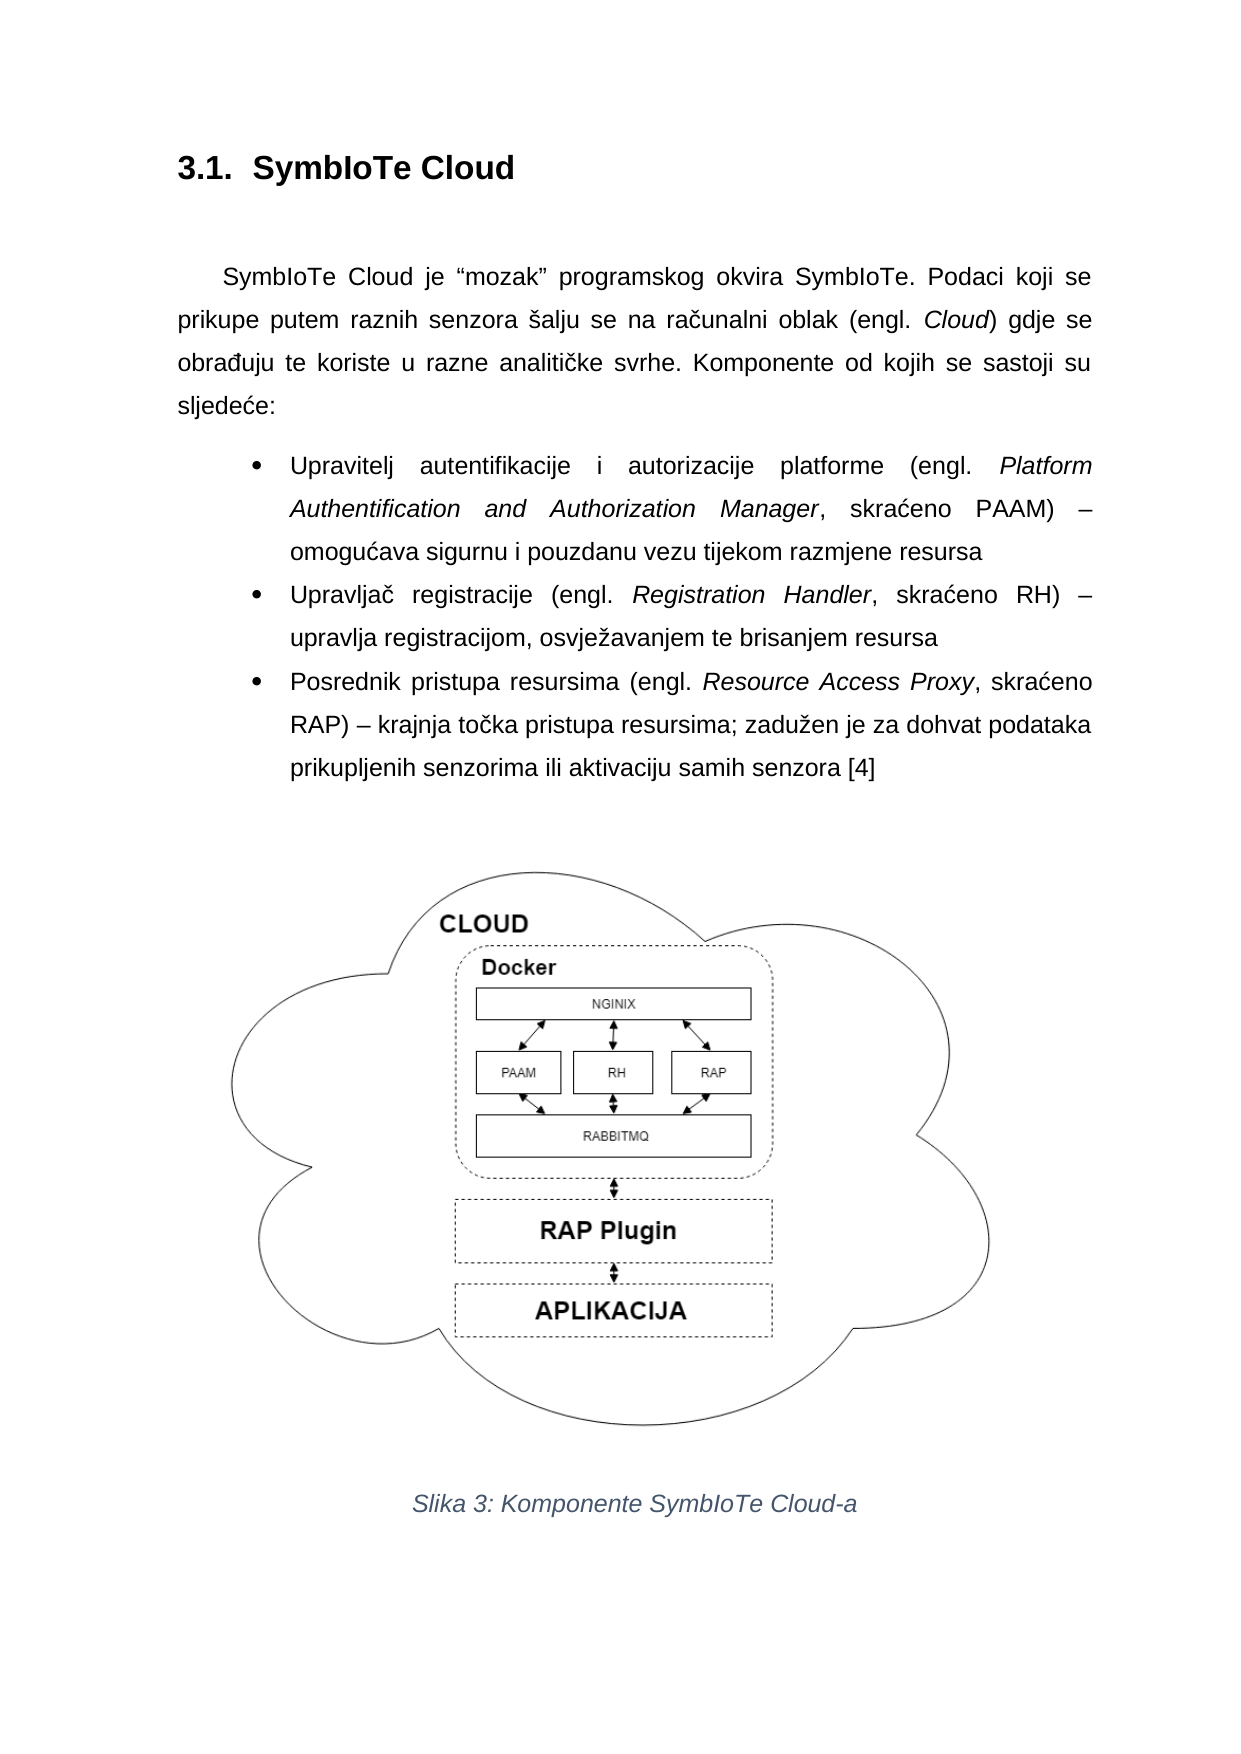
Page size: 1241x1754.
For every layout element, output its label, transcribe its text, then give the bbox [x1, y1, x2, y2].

text SymbIoTe Cloud je “mozak” programskog okvira SymbIoTe. Podaci koji se prikupe putem raznih senzora šalju se na računalni oblak (engl. Cloud) gdje se obrađuju te koriste u razne analitičke svrhe. Komponente od kojih se sastoji su sljedeće: [177, 261, 1092, 419]
text Slika 3: Komponente SymbIoTe Cloud-a [177, 1489, 1092, 1518]
list Upravljač registracije (engl. Registration Handler, skraćeno RH) – upravlja registracijom, osvježavanjem te brisanjem resursa [252, 580, 1092, 652]
subtitle SymbIoTe Cloud [177, 148, 1092, 186]
picture [177, 812, 1023, 1459]
list Posrednik pristupa resursima (engl. Resource Access Proxy, skraćeno RAP) – krajnja točka pristupa resursima; zadužen je za dohvat podataka prikupljenih senzorima ili aktivaciju samih senzora [4] [252, 666, 1092, 782]
list Upravitelj autentifikacije i autorizacije platforme (engl. Platform Authentification and Authorization Manager, skraćeno PAAM) – omogućava sigurnu i pouzdanu vezu tijekom razmjene resursa [252, 451, 1092, 566]
